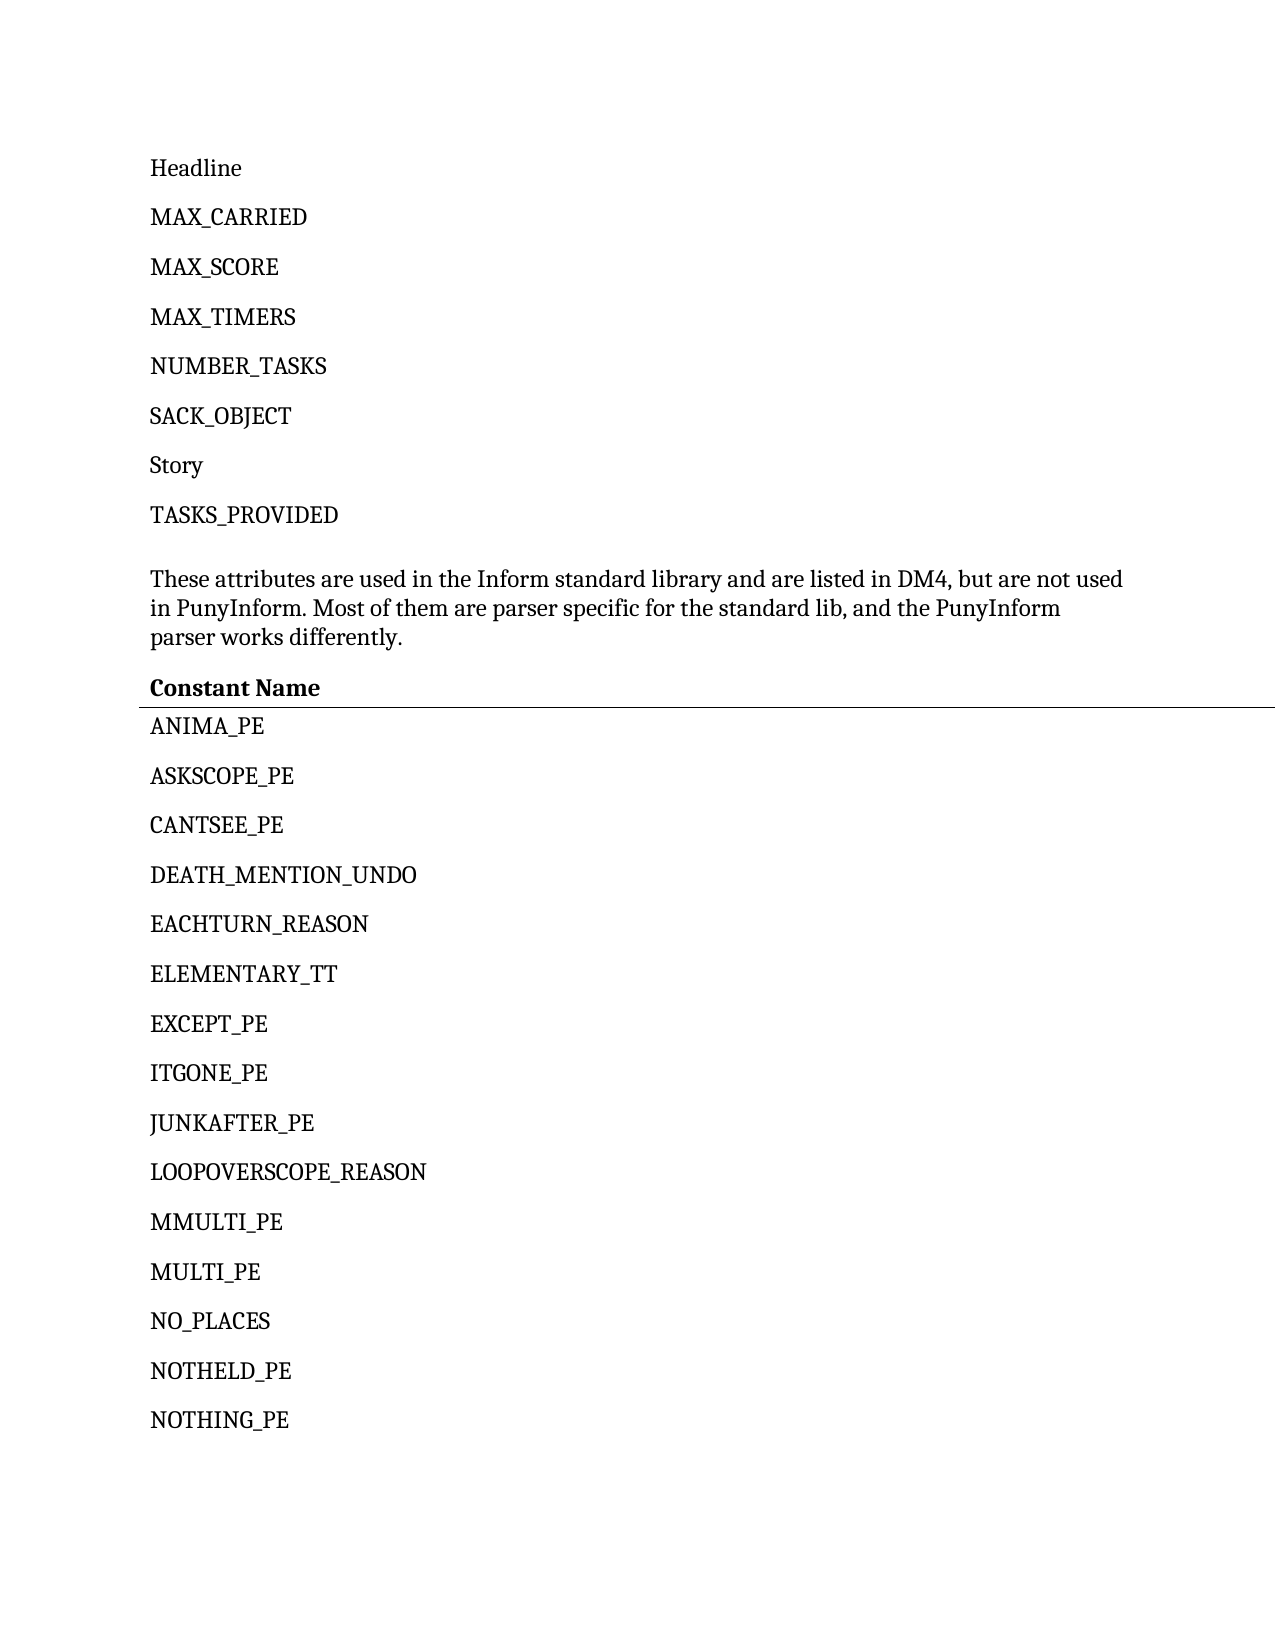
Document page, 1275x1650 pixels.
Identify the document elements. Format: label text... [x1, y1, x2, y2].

table_cell MAX_TIMERS [139, 299, 1275, 348]
text These attributes are used in the Inform standard library and are listed in DM4, but are not used in PunyInform. Most of them are parser specific for the standard lib, and the PunyInform parser works differently. [150, 565, 1125, 652]
table_cell MMULTI_PE [139, 1204, 1275, 1254]
table_cell JUNKAFTER_PE [139, 1105, 1275, 1154]
table_cell NUMBER_TASKS [139, 348, 1275, 398]
table_cell TASKS_PROVIDED [139, 497, 1275, 547]
table_cell ITGONE_PE [139, 1055, 1275, 1105]
table_cell NO_PLACES [139, 1303, 1275, 1353]
table_cell DEATH_MENTION_UNDO [139, 857, 1275, 907]
table_cell ANIMA_PE [139, 708, 1275, 758]
table_cell ELEMENTARY_TT [139, 956, 1275, 1006]
table_cell ASKSCOPE_PE [139, 758, 1275, 807]
table_cell Headline [139, 150, 1275, 199]
table_cell Story [139, 448, 1275, 497]
table_cell MAX_SCORE [139, 249, 1275, 299]
table_cell CANTSEE_PE [139, 808, 1275, 857]
table_cell NOTHELD_PE [139, 1353, 1275, 1402]
table_cell EXCEPT_PE [139, 1006, 1275, 1055]
table_cell NOTHING_PE [139, 1403, 1275, 1452]
table_cell LOOPOVERSCOPE_REASON [139, 1155, 1275, 1204]
table_header Constant Name [139, 670, 1275, 707]
table_cell MAX_CARRIED [139, 200, 1275, 249]
table_cell SACK_OBJECT [139, 398, 1275, 447]
table_cell MULTI_PE [139, 1254, 1275, 1303]
table_cell EACHTURN_REASON [139, 907, 1275, 956]
